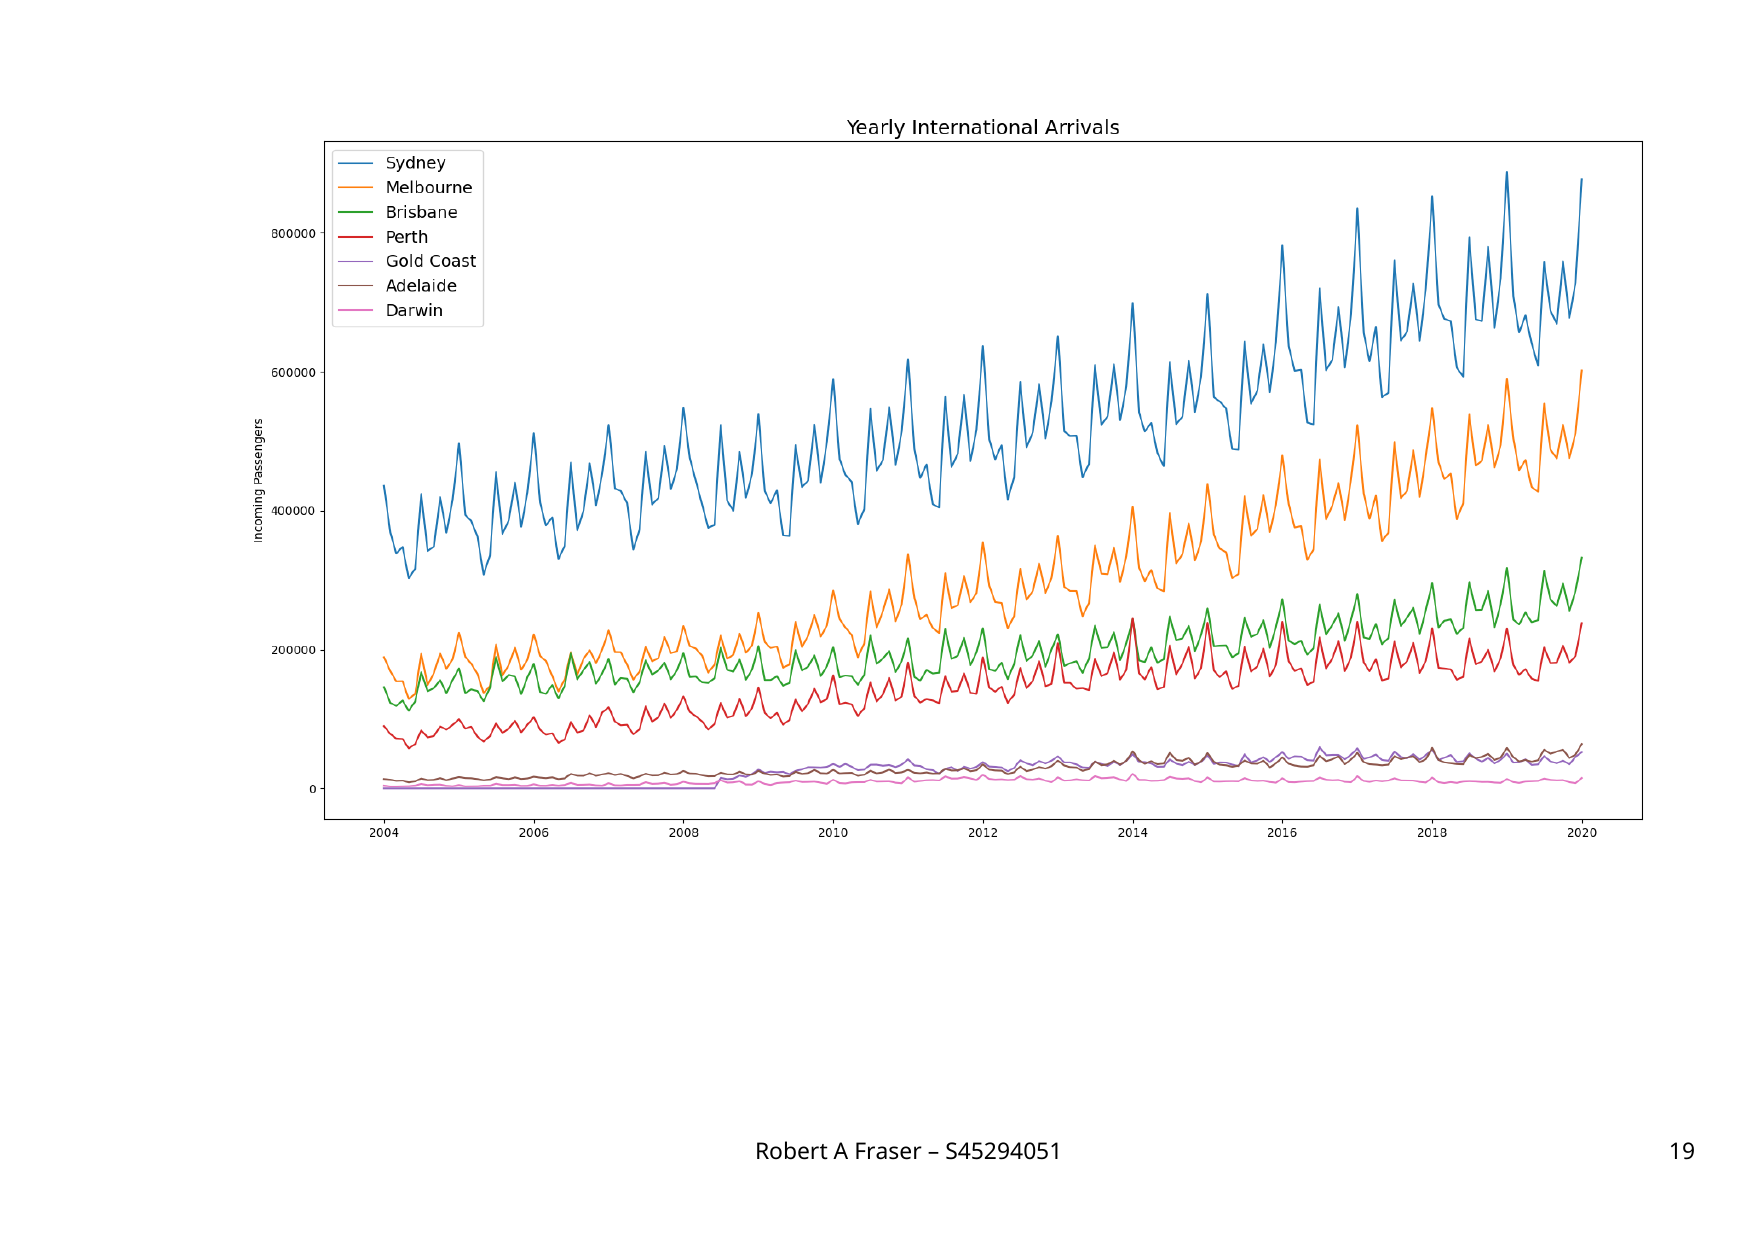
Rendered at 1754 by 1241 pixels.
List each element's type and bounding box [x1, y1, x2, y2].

picture [59, 59, 1695, 897]
